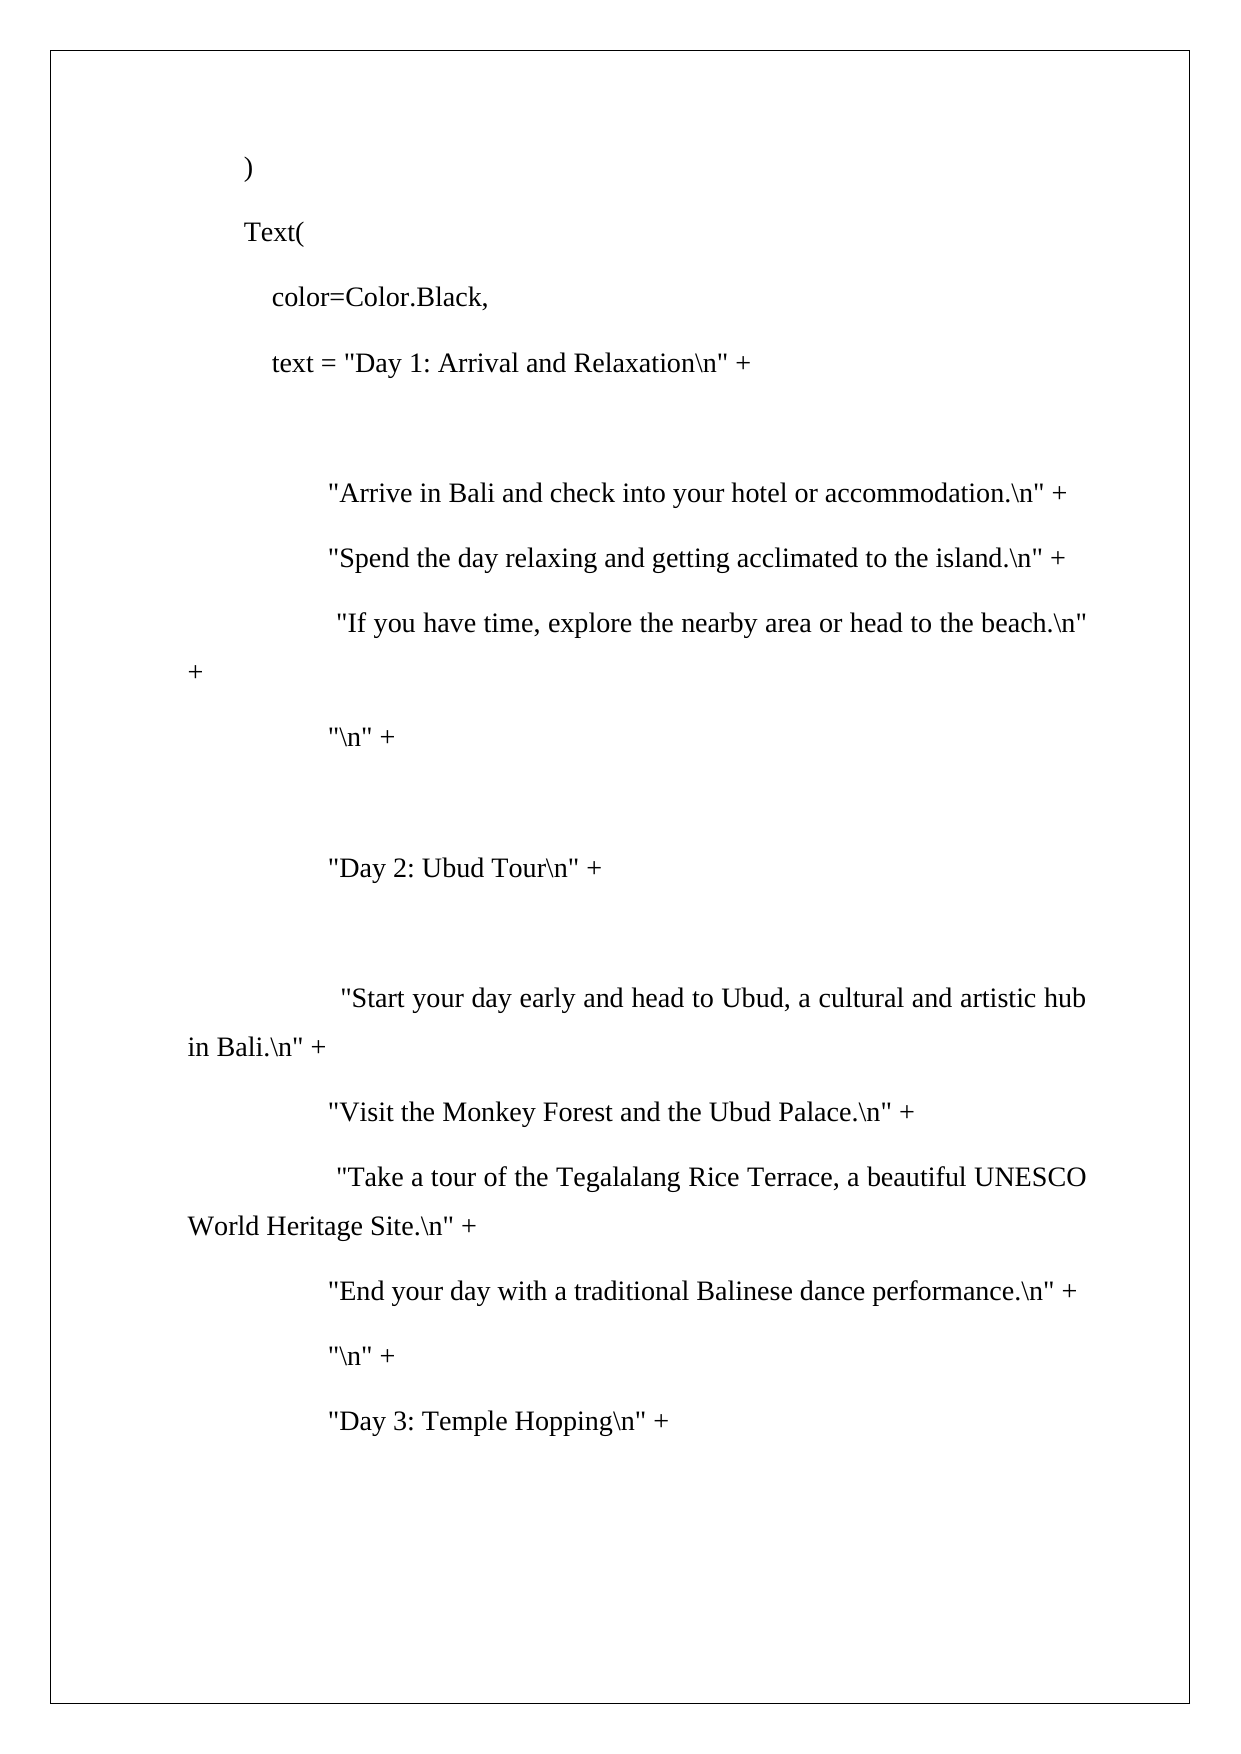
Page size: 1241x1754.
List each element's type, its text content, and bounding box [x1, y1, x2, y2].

text "Day 3: Temple Hopping\n" + [187, 1404, 1090, 1437]
text "Day 2: Ubud Tour\n" + [187, 851, 1090, 883]
text text = "Day 1: Arrival and Relaxation\n" + [187, 346, 1090, 378]
text "Visit the Monkey Forest and the Ubud Palace.\n" + [187, 1095, 1090, 1127]
text "Spend the day relaxing and getting acclimated to the island.\n" + [187, 541, 1090, 574]
text "\n" + [187, 720, 1090, 753]
text "Arrive in Bali and check into your hotel or accommodation.\n" + [187, 476, 1090, 508]
text "If you have time, explore the nearby area or head to the beach.\n" + [187, 606, 1090, 687]
text color=Color.Black, [187, 280, 1090, 313]
text "End your day with a traditional Balinese dance performance.\n" + [187, 1274, 1090, 1306]
text ) [187, 150, 1090, 182]
text "Start your day early and head to Ubud, a cultural and artistic hub in Bali.\n" + [187, 981, 1090, 1062]
text "Take a tour of the Tegalalang Rice Terrace, a beautiful UNESCO World Heritage Site.\n" + [187, 1160, 1090, 1241]
text "\n" + [187, 1339, 1090, 1371]
text Text( [187, 215, 1090, 248]
